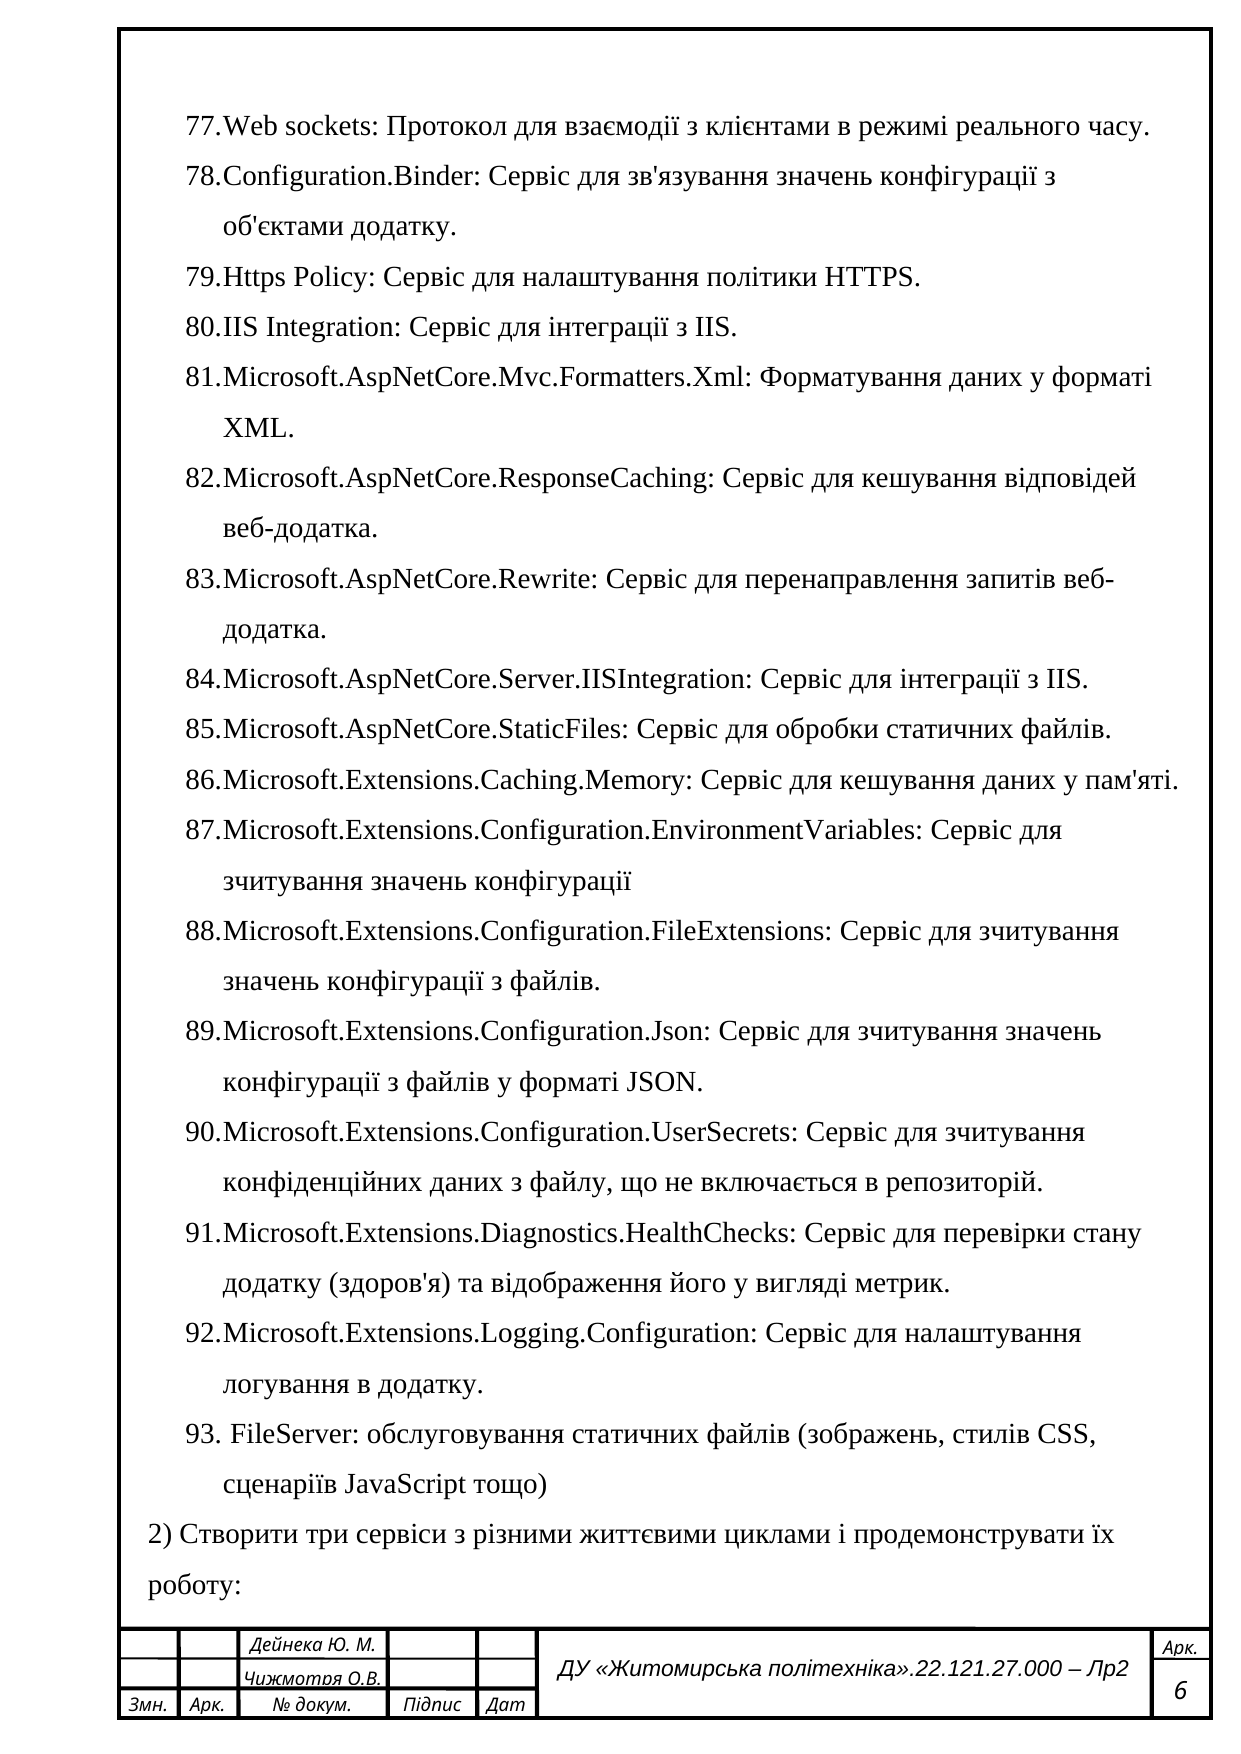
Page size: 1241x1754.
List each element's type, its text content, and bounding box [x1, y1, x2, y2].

text 2) Створити три сервіси з різними життєвими циклами і продемонструвати їх роботу: [148, 1517, 1181, 1601]
list IIS Integration: Сервіс для інтеграції з IIS. [185, 309, 1181, 343]
list Microsoft.AspNetCore.StaticFiles: Сервіс для обробки статичних файлів. [185, 712, 1181, 745]
list Microsoft.Extensions.Logging.Configuration: Сервіс для налаштування логування в додатку. [185, 1315, 1181, 1399]
list Microsoft.AspNetCore.Server.IISIntegration: Сервіс для інтеграції з IIS. [185, 661, 1181, 695]
list Microsoft.Extensions.Configuration.EnvironmentVariables: Сервіс для зчитування значень конфігурації [185, 812, 1181, 896]
list Microsoft.AspNetCore.ResponseCaching: Сервіс для кешування відповідей веб-додатка. [185, 460, 1181, 544]
list Web sockets: Протокол для взаємодії з клієнтами в режимі реального часу. [185, 108, 1181, 141]
list Microsoft.Extensions.Configuration.FileExtensions: Сервіс для зчитування значень конфігурації з файлів. [185, 913, 1181, 997]
list Microsoft.Extensions.Caching.Memory: Сервіс для кешування даних у пам'яті. [185, 762, 1181, 796]
list FileServer: обслуговування статичних файлів (зображень, стилів CSS, сценаріїв JavaScript тощо) [185, 1416, 1181, 1500]
list Microsoft.Extensions.Configuration.UserSecrets: Сервіс для зчитування конфіденційних даних з файлу, що не включається в репозиторій. [185, 1114, 1181, 1198]
list Https Policy: Сервіс для налаштування політики HTTPS. [185, 259, 1181, 292]
list Microsoft.Extensions.Diagnostics.HealthChecks: Сервіс для перевірки стану додатку (здоров'я) та відображення його у вигляді метрик. [185, 1215, 1181, 1299]
list Microsoft.AspNetCore.Rewrite: Сервіс для перенаправлення запитів веб-додатка. [185, 561, 1181, 644]
list Microsoft.Extensions.Configuration.Json: Сервіс для зчитування значень конфігурації з файлів у форматі JSON. [185, 1013, 1181, 1097]
list Configuration.Binder: Сервіс для зв'язування значень конфігурації з об'єктами додатку. [185, 158, 1181, 242]
list Microsoft.AspNetCore.Mvc.Formatters.Xml: Форматування даних у форматі XML. [185, 359, 1181, 443]
